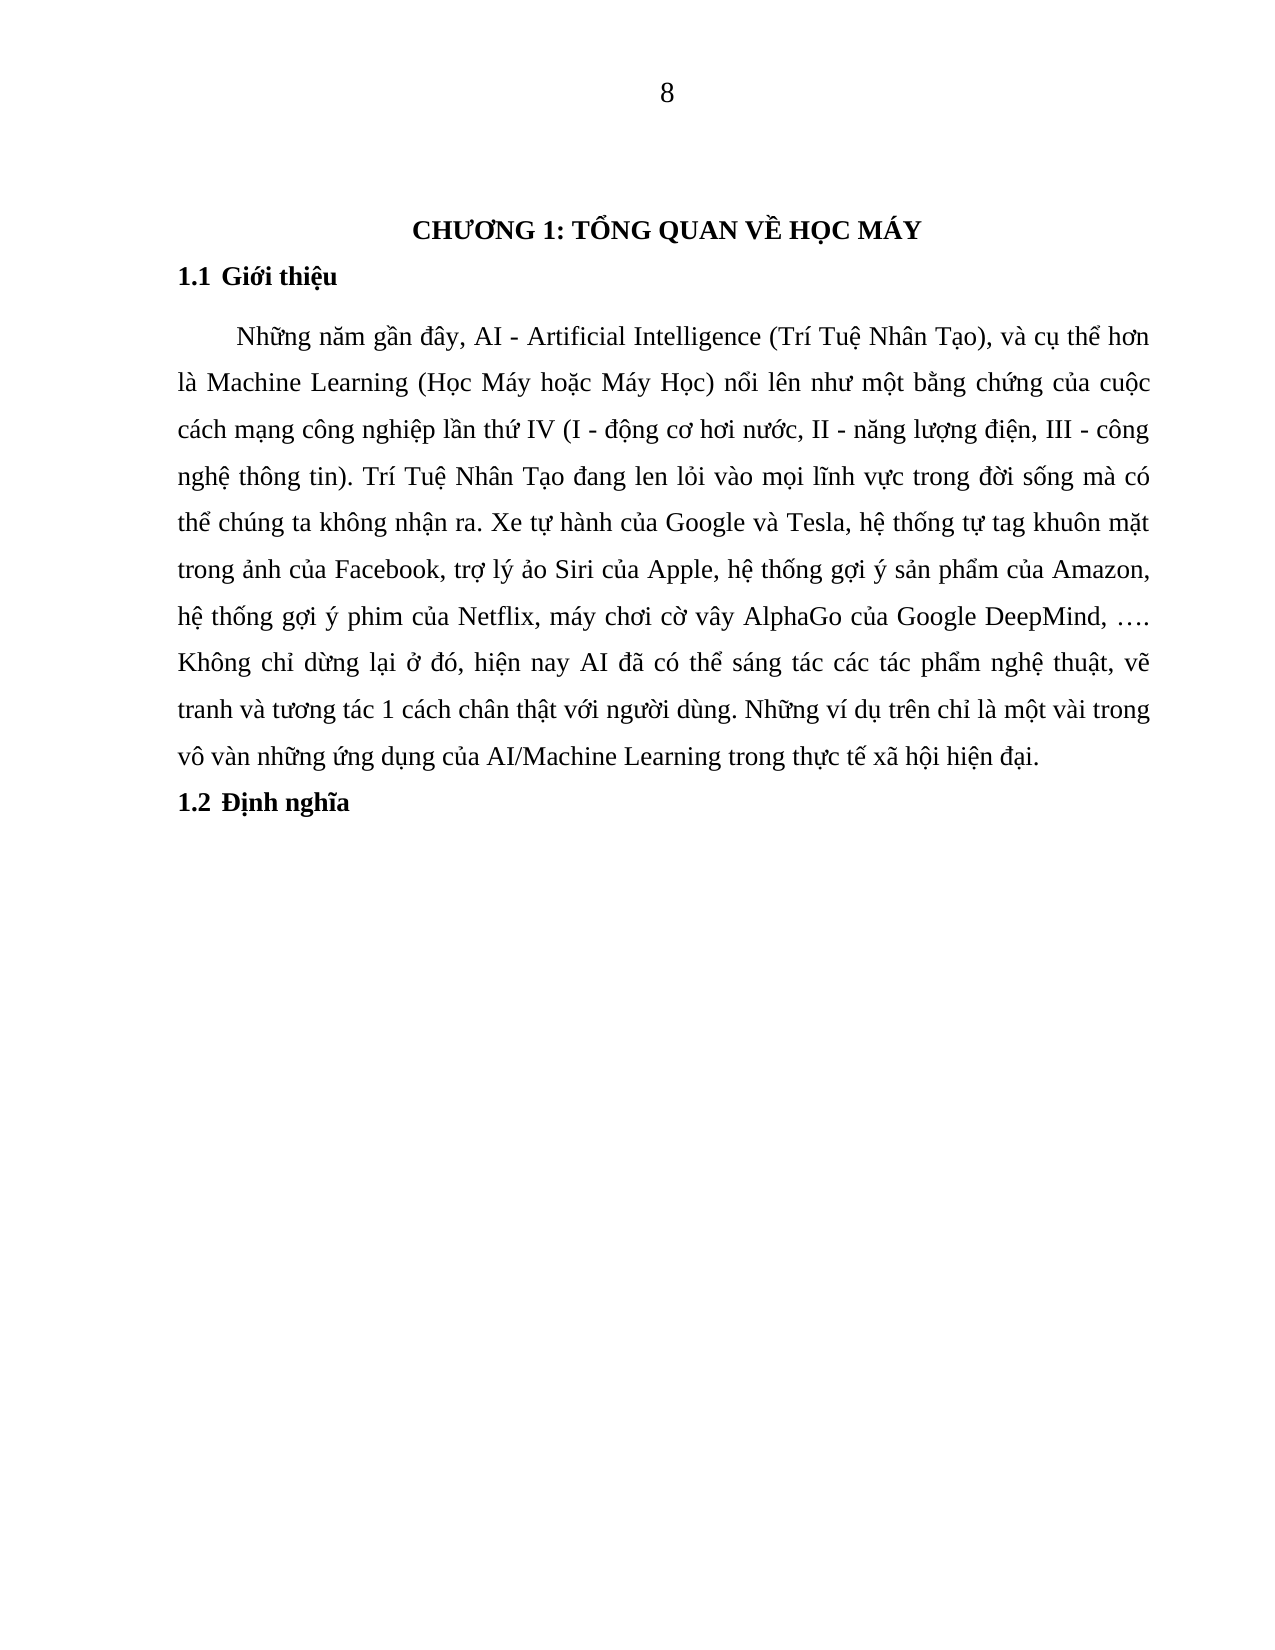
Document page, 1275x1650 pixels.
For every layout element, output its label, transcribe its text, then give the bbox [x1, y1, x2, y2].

text Những năm gần đây, AI - Artificial Intelligence (Trí Tuệ Nhân Tạo), và cụ thể hơn là Machine Learning (Học Máy hoặc Máy Học) nổi lên như một bằng chứng của cuộc cách mạng công nghiệp lần thứ IV (I - động cơ hơi nước, II - năng lượng điện, III - công nghệ thông tin). Trí Tuệ Nhân Tạo đang len lỏi vào mọi lĩnh vực trong đời sống mà có thể chúng ta không nhận ra. Xe tự hành của Google và Tesla, hệ thống tự tag khuôn mặt trong ảnh của Facebook, trợ lý ảo Siri của Apple, hệ thống gợi ý sản phẩm của Amazon, hệ thống gợi ý phim của Netflix, máy chơi cờ vây AlphaGo của Google DeepMind, …. Không chỉ dừng lại ở đó, hiện nay AI đã có thể sáng tác các tác phẩm nghệ thuật, vẽ tranh và tương tác 1 cách chân thật với người dùng. Những ví dụ trên chỉ là một vài trong vô vàn những ứng dụng của AI/Machine Learning trong thực tế xã hội hiện đại. [177, 319, 1152, 771]
subtitle CHƯƠNG 1: TỔNG QUAN VỀ HỌC MÁY [177, 214, 1157, 245]
list Giới thiệu [177, 260, 1157, 292]
list Định nghĩa [177, 786, 1157, 817]
